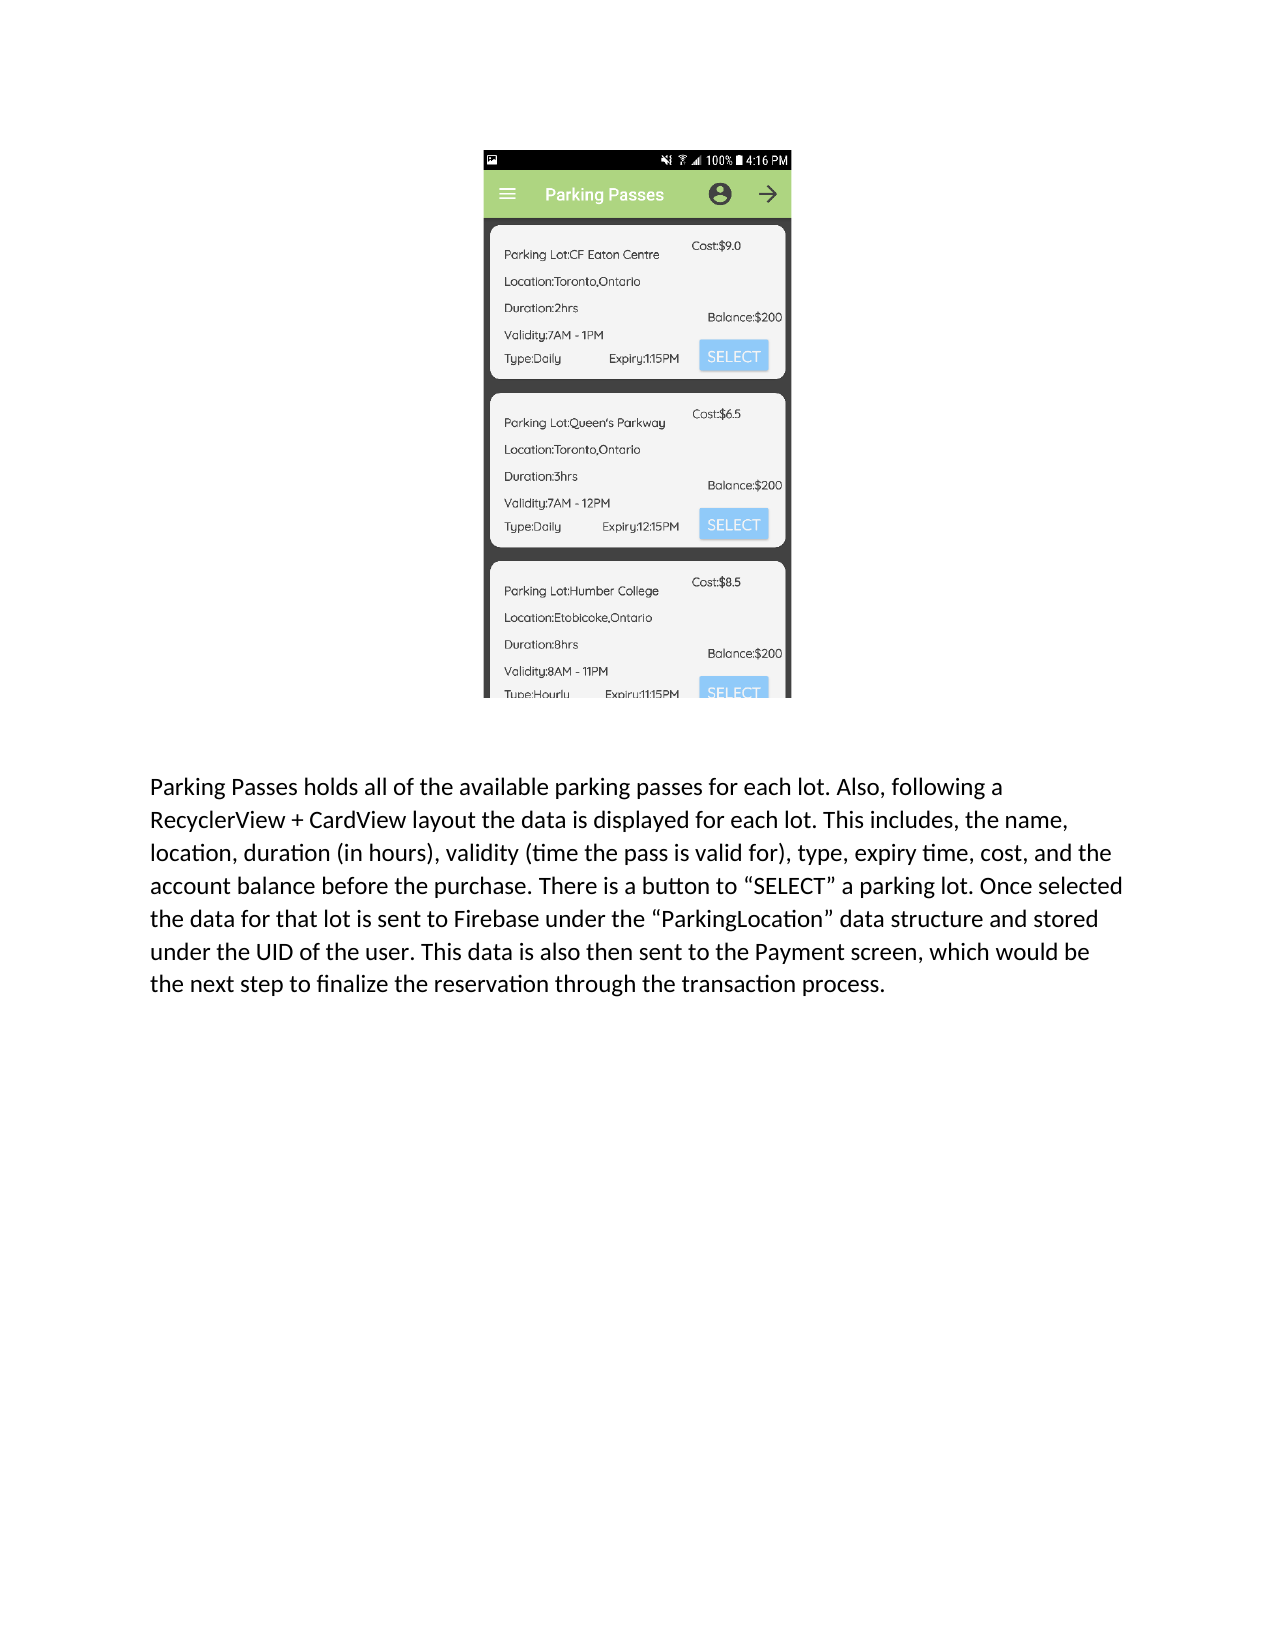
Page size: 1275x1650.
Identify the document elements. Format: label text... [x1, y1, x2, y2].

text Parking Passes holds all of the available parking passes for each lot. Also, following a RecyclerView + CardView layout the data is displayed for each lot. This includes, the name, location, duration (in hours), validity (time the pass is valid for), type, expiry time, cost, and the account balance before the purchase. There is a button to “SELECT” a parking lot. Once selected the data for that lot is sent to Firebase under the “ParkingLocation” data structure and stored under the UID of the user. This data is also then sent to the Payment screen, which would be the next step to finalize the reservation through the transaction process. [150, 771, 1125, 999]
picture [483, 150, 792, 698]
